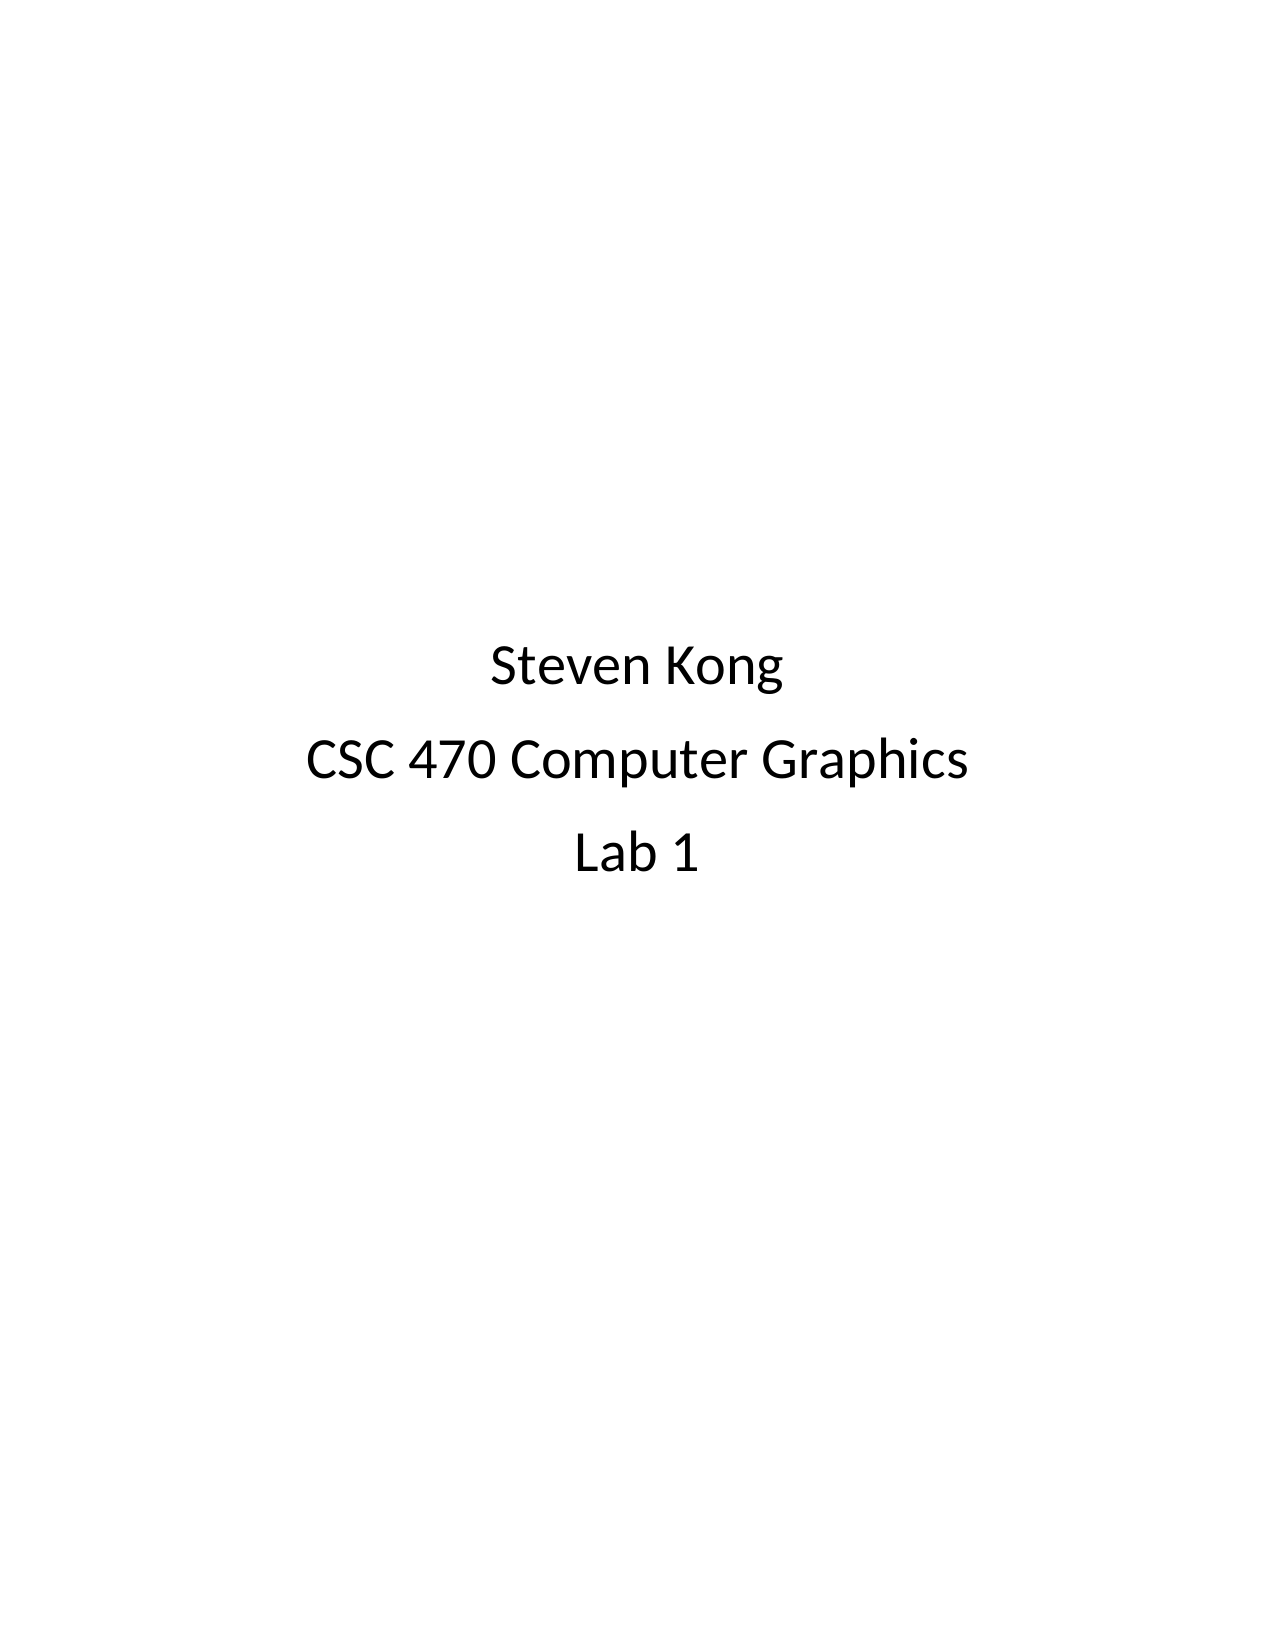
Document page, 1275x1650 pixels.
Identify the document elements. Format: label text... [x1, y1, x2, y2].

text CSC 470 Computer Graphics [75, 722, 1200, 793]
text Steven Kong [75, 628, 1200, 699]
text Lab 1 [75, 815, 1200, 886]
